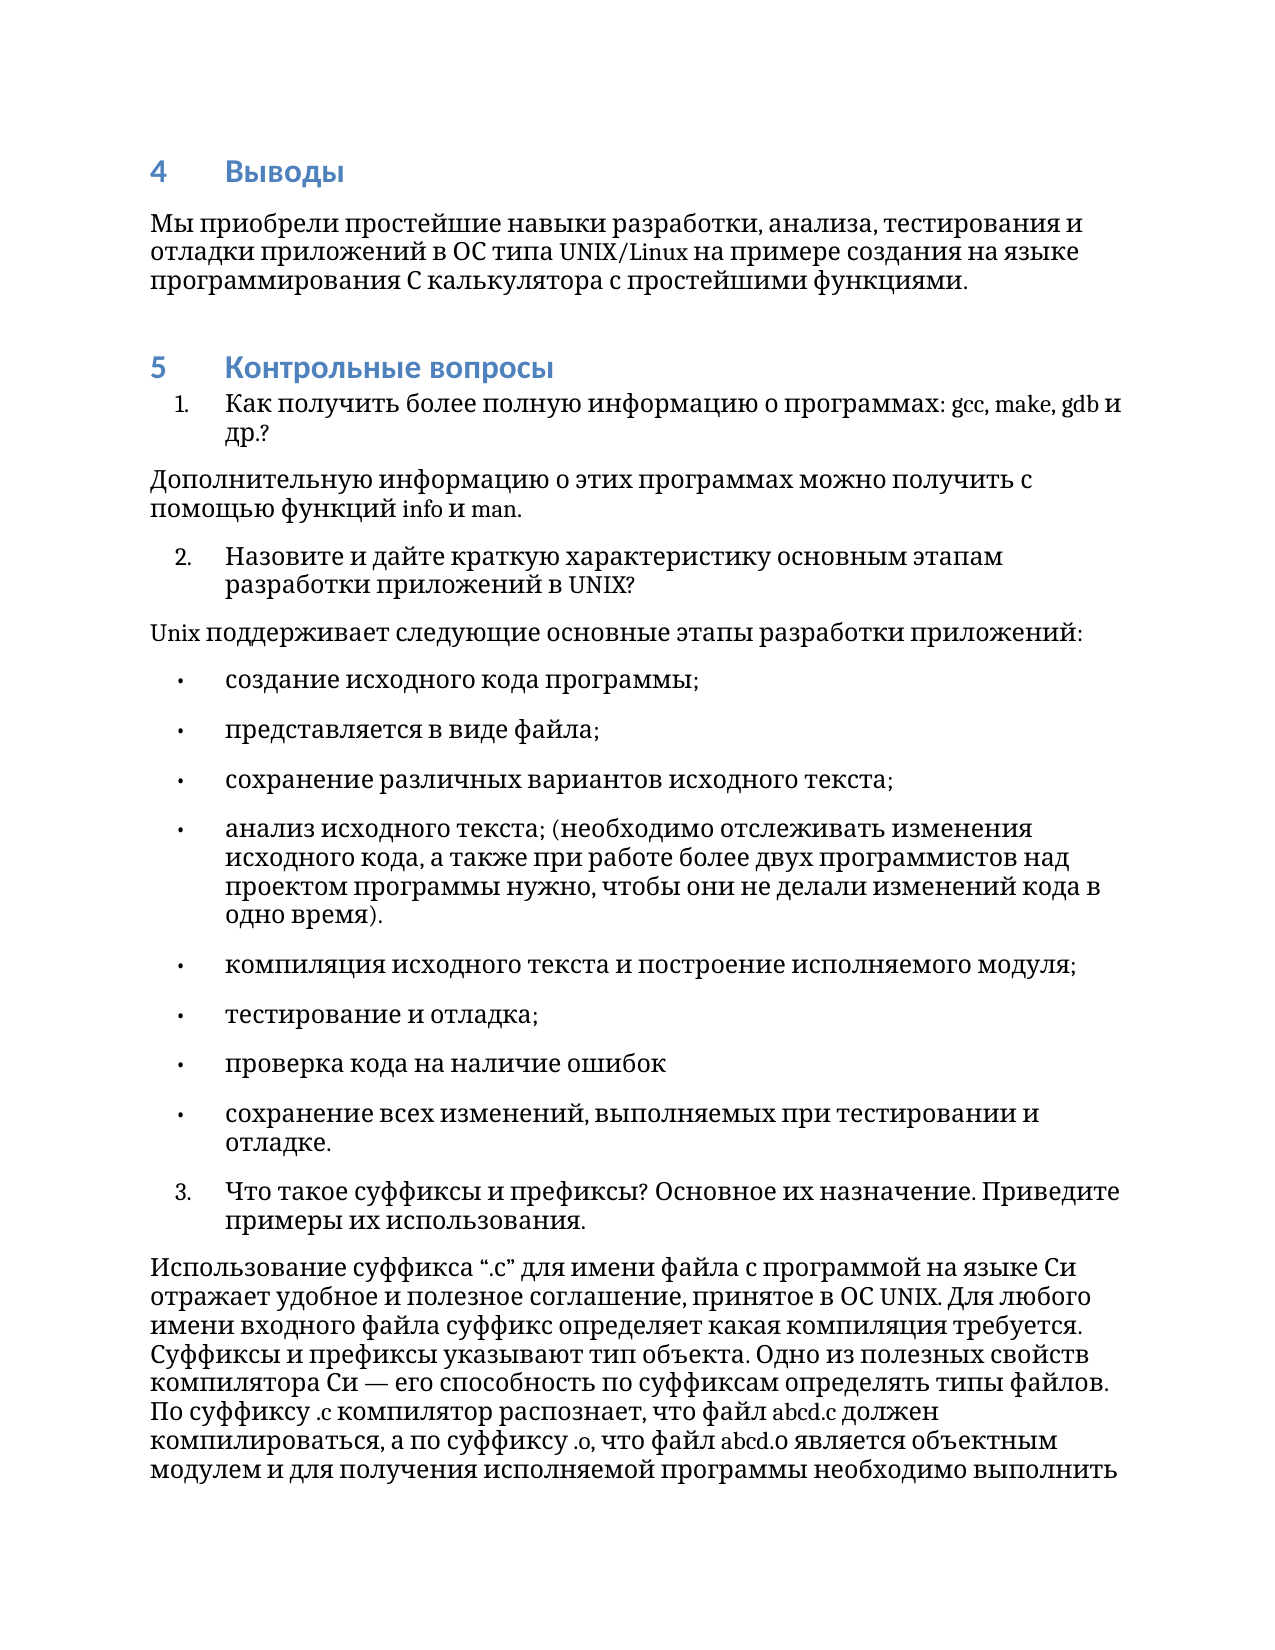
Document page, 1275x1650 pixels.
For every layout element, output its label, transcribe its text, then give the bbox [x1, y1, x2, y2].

text Unix поддерживает следующие основные этапы разработки приложений: [150, 619, 1125, 648]
subtitle 5 Контрольные вопросы [150, 346, 1125, 386]
list сохранение всех изменений, выполняемых при тестировании и отладке. [175, 1100, 1125, 1157]
list представляется в виде файла; [175, 716, 1125, 745]
list Назовите и дайте краткую характеристику основным этапам разработки приложений в UNIX? [175, 543, 1125, 600]
list Что такое суффиксы и префиксы? Основное их назначение. Приведите примеры их использования. [175, 1178, 1125, 1236]
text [150, 1254, 1125, 1484]
list компиляция исходного текста и построение исполняемого модуля; [175, 951, 1125, 980]
list сохранение различных вариантов исходного текста; [175, 766, 1125, 794]
text Мы приобрели простейшие навыки разработки, анализа, тестирования и отладки приложений в ОС типа UNIX/Linux на примере создания на языке программирования С калькулятора с простейшими функциями. [150, 209, 1125, 296]
subtitle 4 Выводы [150, 150, 1125, 191]
list создание исходного кода программы; [175, 666, 1125, 695]
list тестирование и отладка; [175, 1001, 1125, 1029]
list анализ исходного текста; (необходимо отслеживать изменения исходного кода, а также при работе более двух программистов над проектом программы нужно, чтобы они не делали изменений кода в одно время). [175, 815, 1125, 930]
list Как получить более полную информацию о программах: gcc, make, gdb и др.? [175, 390, 1125, 448]
text Дополнительную информацию о этих программах можно получить с помощью функций info и man. [150, 466, 1125, 524]
list проверка кода на наличие ошибок [175, 1050, 1125, 1079]
